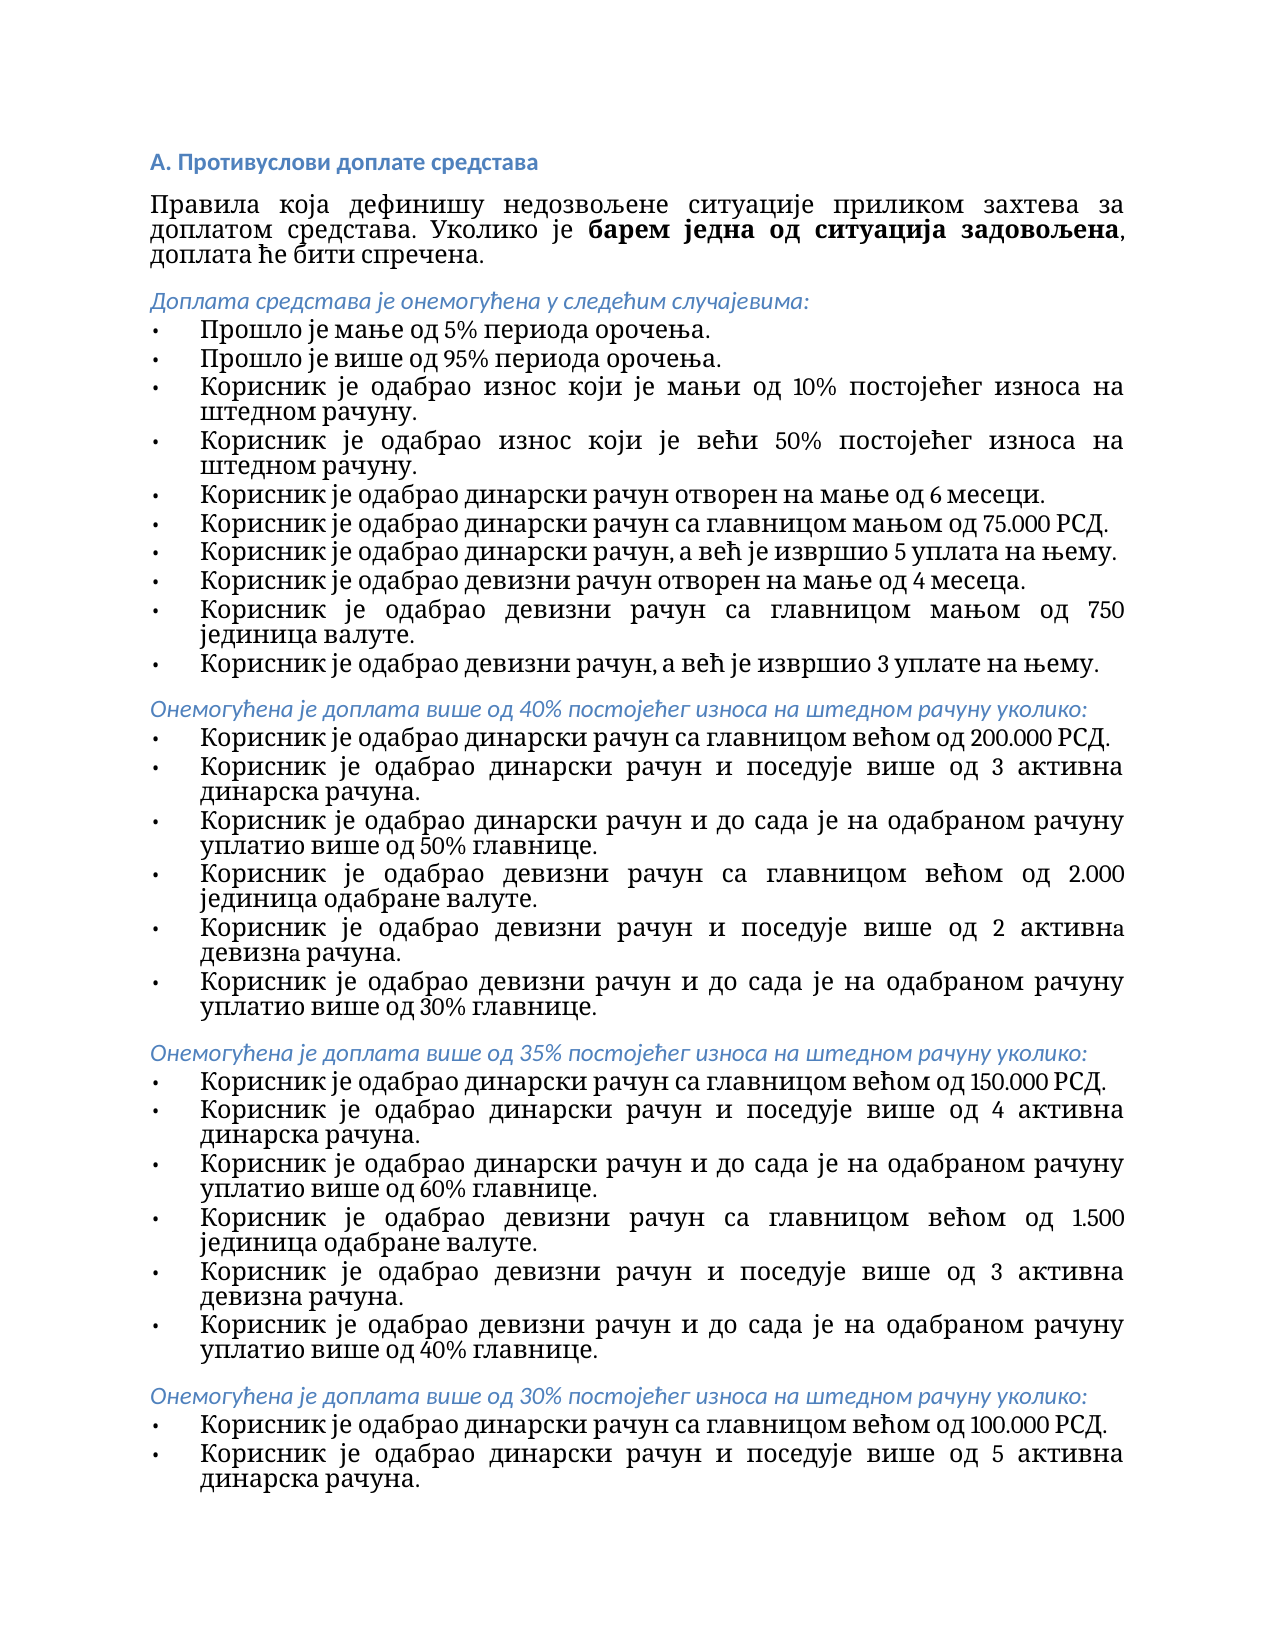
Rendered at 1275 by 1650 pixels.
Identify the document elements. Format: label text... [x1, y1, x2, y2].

list Корисник је одабрао девизни рачун са главницом већом од 1.500 јединица одабране валуте. [150, 1206, 1125, 1256]
text Онемогућена је доплата више од 35% постојећег износа на штедном рачуну уколико: [150, 1041, 1125, 1066]
list Корисник је одабрао девизни рачун и поседује више од 2 активнa девизнa рачуна. [150, 917, 1125, 967]
text Доплата средстава је онемогућена у следећим случајевима: [150, 289, 1125, 314]
list Прошло је мање од 5% периода орочења. [150, 318, 1125, 343]
list Корисник је одабрао девизни рачун и до сада је на одабраном рачуну уплатио више од 40% главнице. [150, 1314, 1125, 1364]
list Корисник је одабрао девизни рачун, а већ је извршио 3 уплате на њему. [150, 652, 1125, 677]
list Корисник је одабрао износ који је мањи од 10% постојећег износа на штедном рачуну. [150, 376, 1125, 426]
list Корисник је одабрао динарски рачун са главницом већом од 150.000 РСД. [150, 1070, 1125, 1095]
list Корисник је одабрао девизни рачун са главницом већом од 2.000 јединица одабране валуте. [150, 863, 1125, 913]
list Корисник је одабрао динарски рачун са главницом већом од 100.000 РСД. [150, 1413, 1125, 1438]
list Корисник је одабрао динарски рачун и поседује више од 4 активна динарска рачуна. [150, 1099, 1125, 1149]
list Корисник је одабрао динарски рачун и до сада је на одабраном рачуну уплатио више од 60% главнице. [150, 1152, 1125, 1202]
list Корисник је одабрао динарски рачун и поседује више од 5 активна динарска рачуна. [150, 1442, 1125, 1492]
list Корисник је одабрао динарски рачун, а већ је извршио 5 уплата на њему. [150, 541, 1125, 566]
text Онемогућена је доплата више од 40% постојећег износа на штедном рачуну уколико: [150, 698, 1125, 723]
text А. Противуслови доплате средстава [150, 150, 1125, 175]
list Корисник је одабрао динарски рачун и поседује више од 3 активна динарска рачуна. [150, 755, 1125, 805]
list Корисник је одабрао девизни рачун и поседује више од 3 активна девизна рачуна. [150, 1260, 1125, 1310]
list Корисник је одабрао динарски рачун и до сада је на одабраном рачуну уплатио више од 50% главнице. [150, 809, 1125, 859]
list Корисник је одабрао износ који је већи 50% постојећег износа на штедном рачуну. [150, 429, 1125, 479]
list Корисник је одабрао динарски рачун отворен на мање од 6 месеци. [150, 483, 1125, 508]
list Корисник је одабрао девизни рачун и до сада је на одабраном рачуну уплатио више од 30% главнице. [150, 970, 1125, 1020]
list Прошло је више од 95% периода орочења. [150, 347, 1125, 372]
list Корисник је одабрао девизни рачун отворен на мање од 4 месеца. [150, 569, 1125, 594]
text Онемогућена је доплата више од 30% постојећег износа на штедном рачуну уколико: [150, 1384, 1125, 1409]
list Корисник је одабрао динарски рачун са главницом мањом од 75.000 РСД. [150, 512, 1125, 537]
list Корисник је одабрао динарски рачун са главницом већом од 200.000 РСД. [150, 727, 1125, 752]
list Корисник је одабрао девизни рачун са главницом мањом од 750 јединица валуте. [150, 598, 1125, 648]
